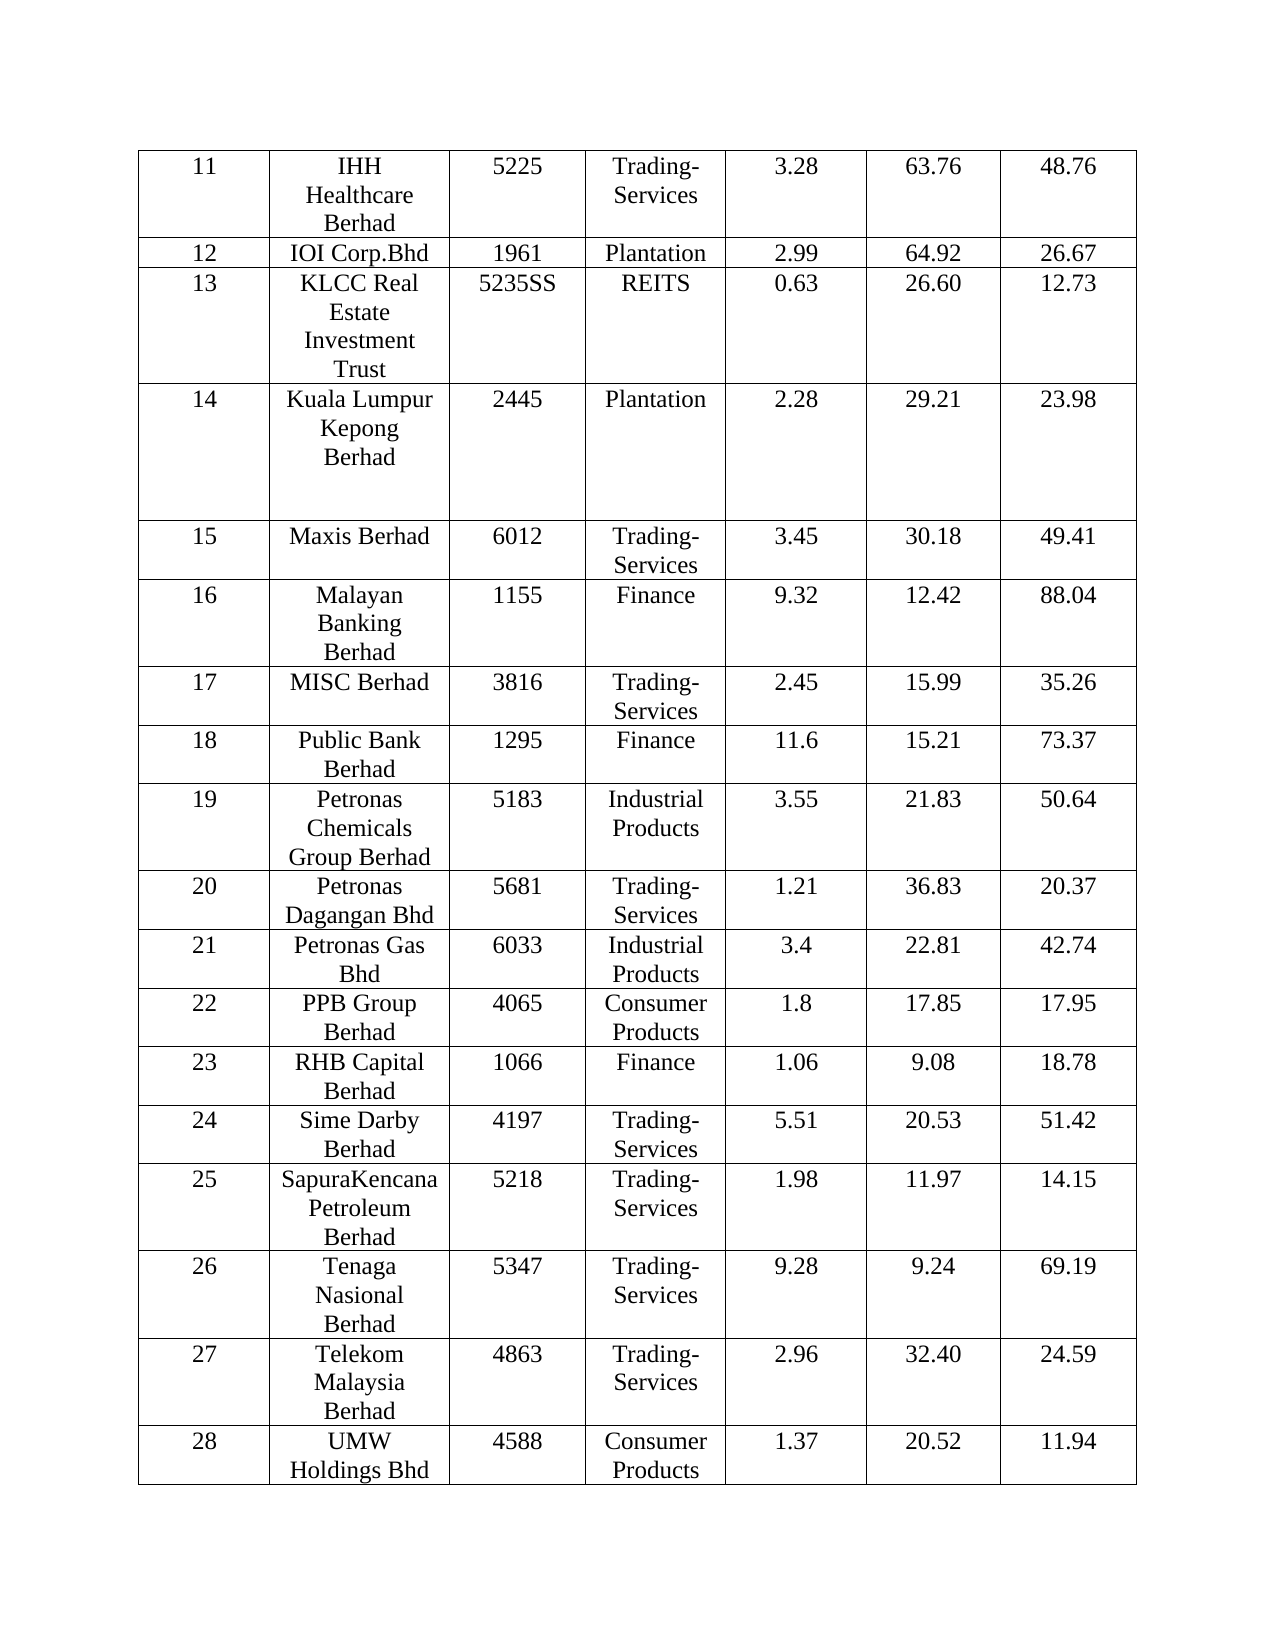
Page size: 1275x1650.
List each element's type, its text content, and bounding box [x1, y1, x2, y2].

table_cell 1.8 [726, 989, 866, 1046]
table_cell Trading-Services [586, 871, 725, 929]
table_cell 24.59 [1001, 1339, 1136, 1425]
table_cell 18 [139, 726, 269, 783]
table_cell 11.94 [1001, 1426, 1136, 1483]
table_cell 5.51 [726, 1106, 866, 1163]
table_cell 1.21 [726, 871, 866, 929]
table_cell 63.76 [867, 151, 1000, 237]
table_cell 13 [139, 268, 269, 383]
table_cell 14.15 [1001, 1164, 1136, 1250]
table_cell 11.97 [867, 1164, 1000, 1250]
table_cell 12 [139, 238, 269, 267]
table_cell 28 [139, 1426, 269, 1483]
table_cell 3.28 [726, 151, 866, 237]
table_cell 36.83 [867, 871, 1000, 929]
table_cell 9.08 [867, 1047, 1000, 1104]
table_cell SapuraKencana Petroleum Berhad [270, 1164, 449, 1250]
table_cell 5218 [450, 1164, 585, 1250]
table_cell Plantation [586, 238, 725, 267]
table_cell 73.37 [1001, 726, 1136, 783]
table_cell 4588 [450, 1426, 585, 1483]
table_cell IOI Corp.Bhd [270, 238, 449, 267]
table_cell 4197 [450, 1106, 585, 1163]
table_cell 49.41 [1001, 521, 1136, 579]
table_cell 14 [139, 384, 269, 520]
table_cell 0.63 [726, 268, 866, 383]
table_cell 17 [139, 667, 269, 724]
table_cell 1066 [450, 1047, 585, 1104]
table_cell Public Bank Berhad [270, 726, 449, 783]
table_cell 3816 [450, 667, 585, 724]
table_cell 12.42 [867, 580, 1000, 666]
table_cell REITS [586, 268, 725, 383]
table_cell Trading-Services [586, 667, 725, 724]
table_cell 20.37 [1001, 871, 1136, 929]
table_cell 64.92 [867, 238, 1000, 267]
table_cell Industrial Products [586, 930, 725, 987]
table_cell Consumer Products [586, 989, 725, 1046]
table_cell 6012 [450, 521, 585, 579]
table_cell 2.99 [726, 238, 866, 267]
table_cell 3.45 [726, 521, 866, 579]
table_cell RHB Capital Berhad [270, 1047, 449, 1104]
table_cell Tenaga Nasional Berhad [270, 1251, 449, 1338]
table_cell Trading-Services [586, 1106, 725, 1163]
table_cell 1.37 [726, 1426, 866, 1483]
table_cell Sime Darby Berhad [270, 1106, 449, 1163]
table_cell Trading-Services [586, 151, 725, 237]
table_cell 11.6 [726, 726, 866, 783]
table_cell 51.42 [1001, 1106, 1136, 1163]
table_cell 42.74 [1001, 930, 1136, 987]
table_cell 15.99 [867, 667, 1000, 724]
table_cell 27 [139, 1339, 269, 1425]
table_cell 19 [139, 784, 269, 870]
table_cell Finance [586, 580, 725, 666]
table_cell 20.53 [867, 1106, 1000, 1163]
table_cell 2.28 [726, 384, 866, 520]
table_cell 69.19 [1001, 1251, 1136, 1338]
table_cell Maxis Berhad [270, 521, 449, 579]
table_cell 24 [139, 1106, 269, 1163]
table_cell 3.4 [726, 930, 866, 987]
table_cell Kuala Lumpur Kepong Berhad [270, 384, 449, 520]
table_cell 26.60 [867, 268, 1000, 383]
table_cell 18.78 [1001, 1047, 1136, 1104]
table_cell 22.81 [867, 930, 1000, 987]
table_cell 48.76 [1001, 151, 1136, 237]
table_cell 4863 [450, 1339, 585, 1425]
table_cell 1295 [450, 726, 585, 783]
table_cell 88.04 [1001, 580, 1136, 666]
table_cell 6033 [450, 930, 585, 987]
table_cell Finance [586, 1047, 725, 1104]
table_cell Trading-Services [586, 1339, 725, 1425]
table_cell Finance [586, 726, 725, 783]
table_cell 1.98 [726, 1164, 866, 1250]
table_cell PPB Group Berhad [270, 989, 449, 1046]
table_cell 1.06 [726, 1047, 866, 1104]
table_cell Petronas Gas Bhd [270, 930, 449, 987]
table_cell 1961 [450, 238, 585, 267]
table_cell 2.96 [726, 1339, 866, 1425]
table_cell MISC Berhad [270, 667, 449, 724]
table_cell 32.40 [867, 1339, 1000, 1425]
table_cell Trading-Services [586, 1164, 725, 1250]
table_cell 5347 [450, 1251, 585, 1338]
table_cell 35.26 [1001, 667, 1136, 724]
table_cell Petronas Chemicals Group Berhad [270, 784, 449, 870]
table_cell KLCC Real Estate Investment Trust [270, 268, 449, 383]
table_cell 22 [139, 989, 269, 1046]
table_cell 4065 [450, 989, 585, 1046]
table_cell 15 [139, 521, 269, 579]
table_cell 9.28 [726, 1251, 866, 1338]
table_cell Telekom Malaysia Berhad [270, 1339, 449, 1425]
table_cell 26.67 [1001, 238, 1136, 267]
table_cell 25 [139, 1164, 269, 1250]
table_cell 17.85 [867, 989, 1000, 1046]
table_cell 30.18 [867, 521, 1000, 579]
table_cell Industrial Products [586, 784, 725, 870]
table_cell 20.52 [867, 1426, 1000, 1483]
table_cell 11 [139, 151, 269, 237]
table_cell 5183 [450, 784, 585, 870]
table_cell 26 [139, 1251, 269, 1338]
table_cell Plantation [586, 384, 725, 520]
table_cell 2445 [450, 384, 585, 520]
table_cell 23 [139, 1047, 269, 1104]
table_cell Consumer Products [586, 1426, 725, 1483]
table_cell Trading-Services [586, 521, 725, 579]
table_cell 16 [139, 580, 269, 666]
table_cell 5225 [450, 151, 585, 237]
table_cell Malayan Banking Berhad [270, 580, 449, 666]
table_cell 21 [139, 930, 269, 987]
table_cell 21.83 [867, 784, 1000, 870]
table_cell 9.32 [726, 580, 866, 666]
table_cell 50.64 [1001, 784, 1136, 870]
table_cell 23.98 [1001, 384, 1136, 520]
table_cell 29.21 [867, 384, 1000, 520]
table_cell 2.45 [726, 667, 866, 724]
table_cell 5681 [450, 871, 585, 929]
table_cell Trading-Services [586, 1251, 725, 1338]
table_cell Petronas Dagangan Bhd [270, 871, 449, 929]
table_cell 3.55 [726, 784, 866, 870]
table_cell 5235SS [450, 268, 585, 383]
table_cell 15.21 [867, 726, 1000, 783]
table_cell 9.24 [867, 1251, 1000, 1338]
table_cell IHH Healthcare Berhad [270, 151, 449, 237]
table_cell 1155 [450, 580, 585, 666]
table_cell 17.95 [1001, 989, 1136, 1046]
table_cell 12.73 [1001, 268, 1136, 383]
table_cell 20 [139, 871, 269, 929]
table_cell UMW Holdings Bhd [270, 1426, 449, 1483]
